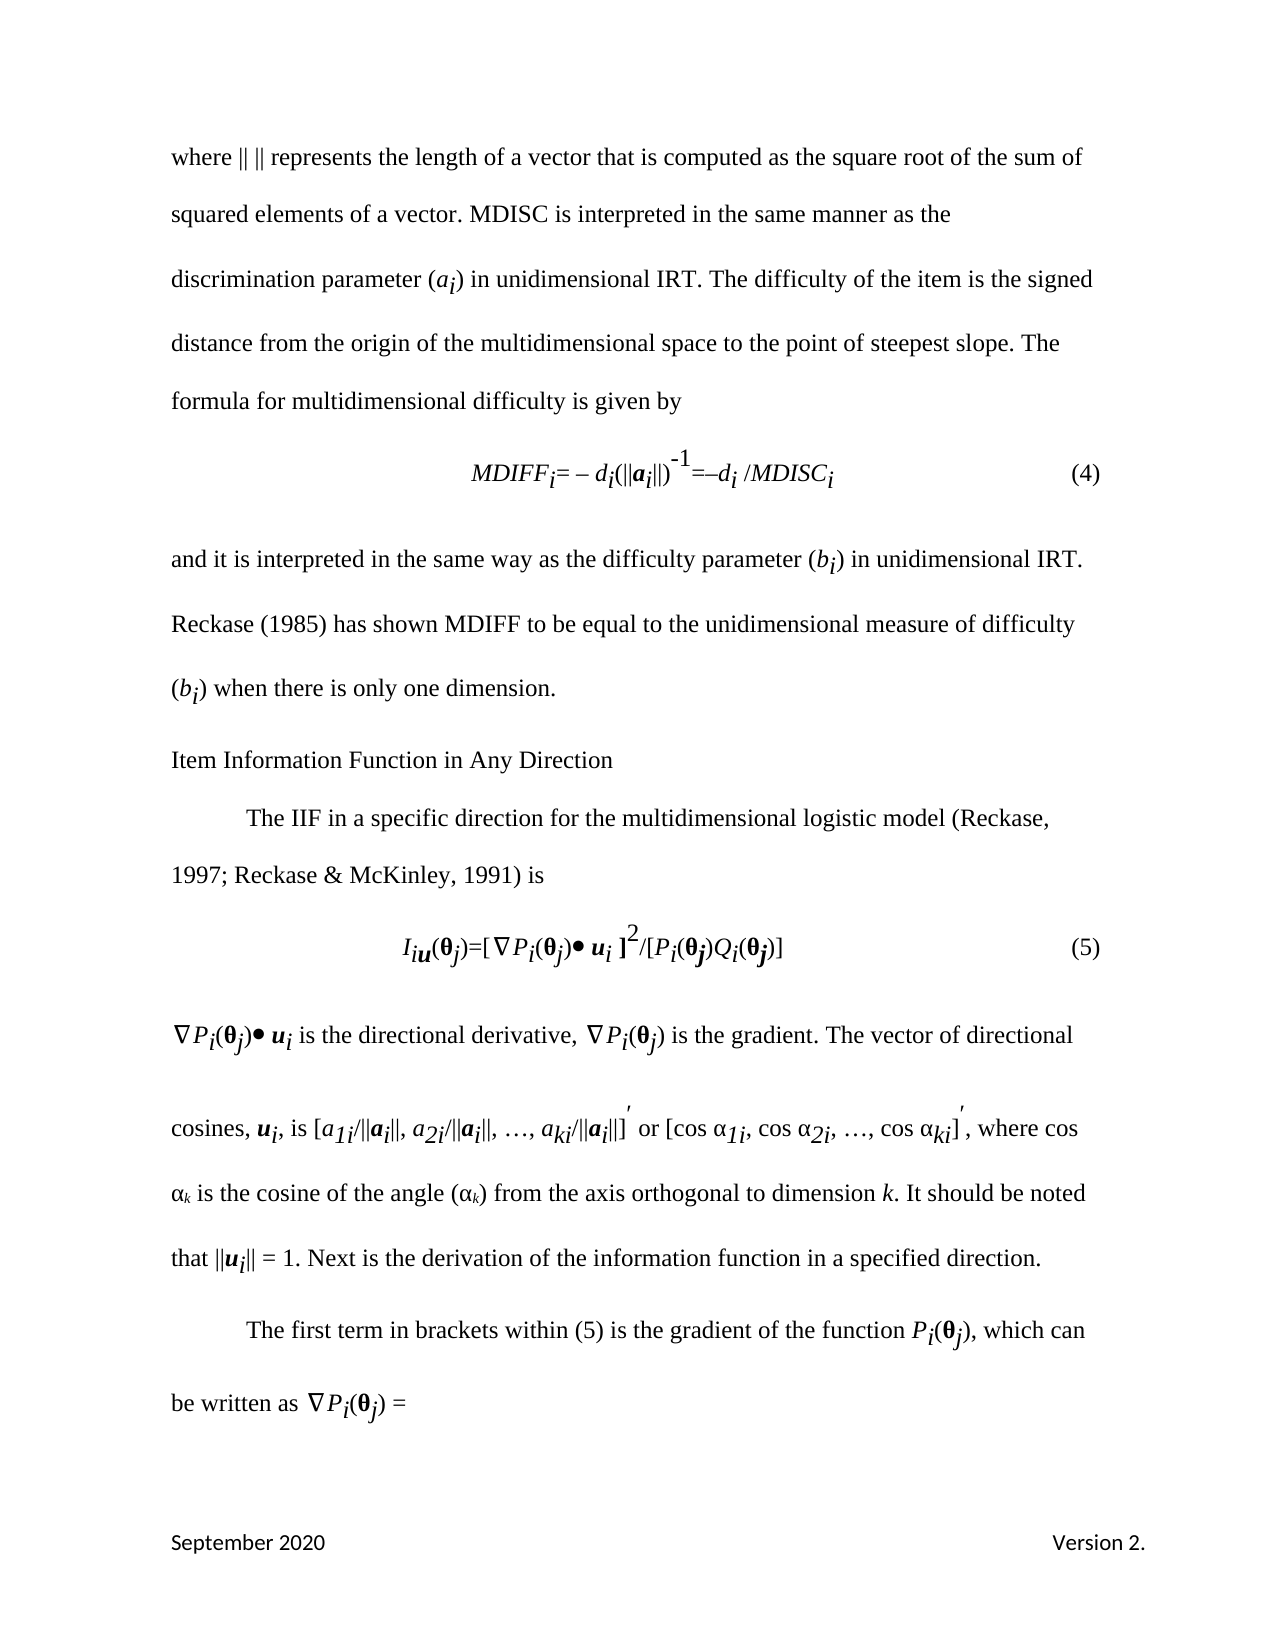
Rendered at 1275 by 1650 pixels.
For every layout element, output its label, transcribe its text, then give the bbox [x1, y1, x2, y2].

text where || || represents the length of a vector that is computed as the square root of the sum of squared elements of a vector. MDISC is interpreted in the same manner as the discrimination parameter (ai) in unidimensional IRT. The difficulty of the item is the signed distance from the origin of the multidimensional space to the point of steepest slope. The formula for multidimensional difficulty is given by [171, 142, 1100, 415]
text MDIFFi= – di(||ai||)-1=–di /MDISCi (4) [171, 443, 1100, 494]
subtitle Item Information Function in Any Direction [171, 745, 1100, 774]
text The first term in brackets within (5) is the gradient of the function Pi(θj), which can be written as ∇Pi(θj) = [171, 1315, 1100, 1424]
text and it is interpreted in the same way as the difficulty parameter (bi) in unidimensional IRT. Reckase (1985) has shown MDIFF to be equal to the unidimensional measure of difficulty (bi) when there is only one dimension. [171, 544, 1100, 709]
text The IIF in a specific direction for the multidimensional logistic model (Reckase, 1997; Reckase & McKinley, 1991) is [171, 803, 1100, 889]
text ∇Pi(θj)⦁ ui is the directional derivative, ∇Pi(θj) is the gradient. The vector of directional cosines, ui, is [a1i/||ai||, a2i/||ai||, …, aki/||ai||]′ or [cos α1i, cos α2i, …, cos αki]′, where cos αk is the cosine of the angle (αk) from the axis orthogonal to dimension k. It should be noted that ||ui|| = 1. Next is the derivation of the information function in a specified direction. [171, 1018, 1100, 1279]
text Iiu(θj)=[∇Pi(θj)⦁ ui ]2/[Pi(θj)Qi(θj)] (5) [171, 918, 1100, 968]
